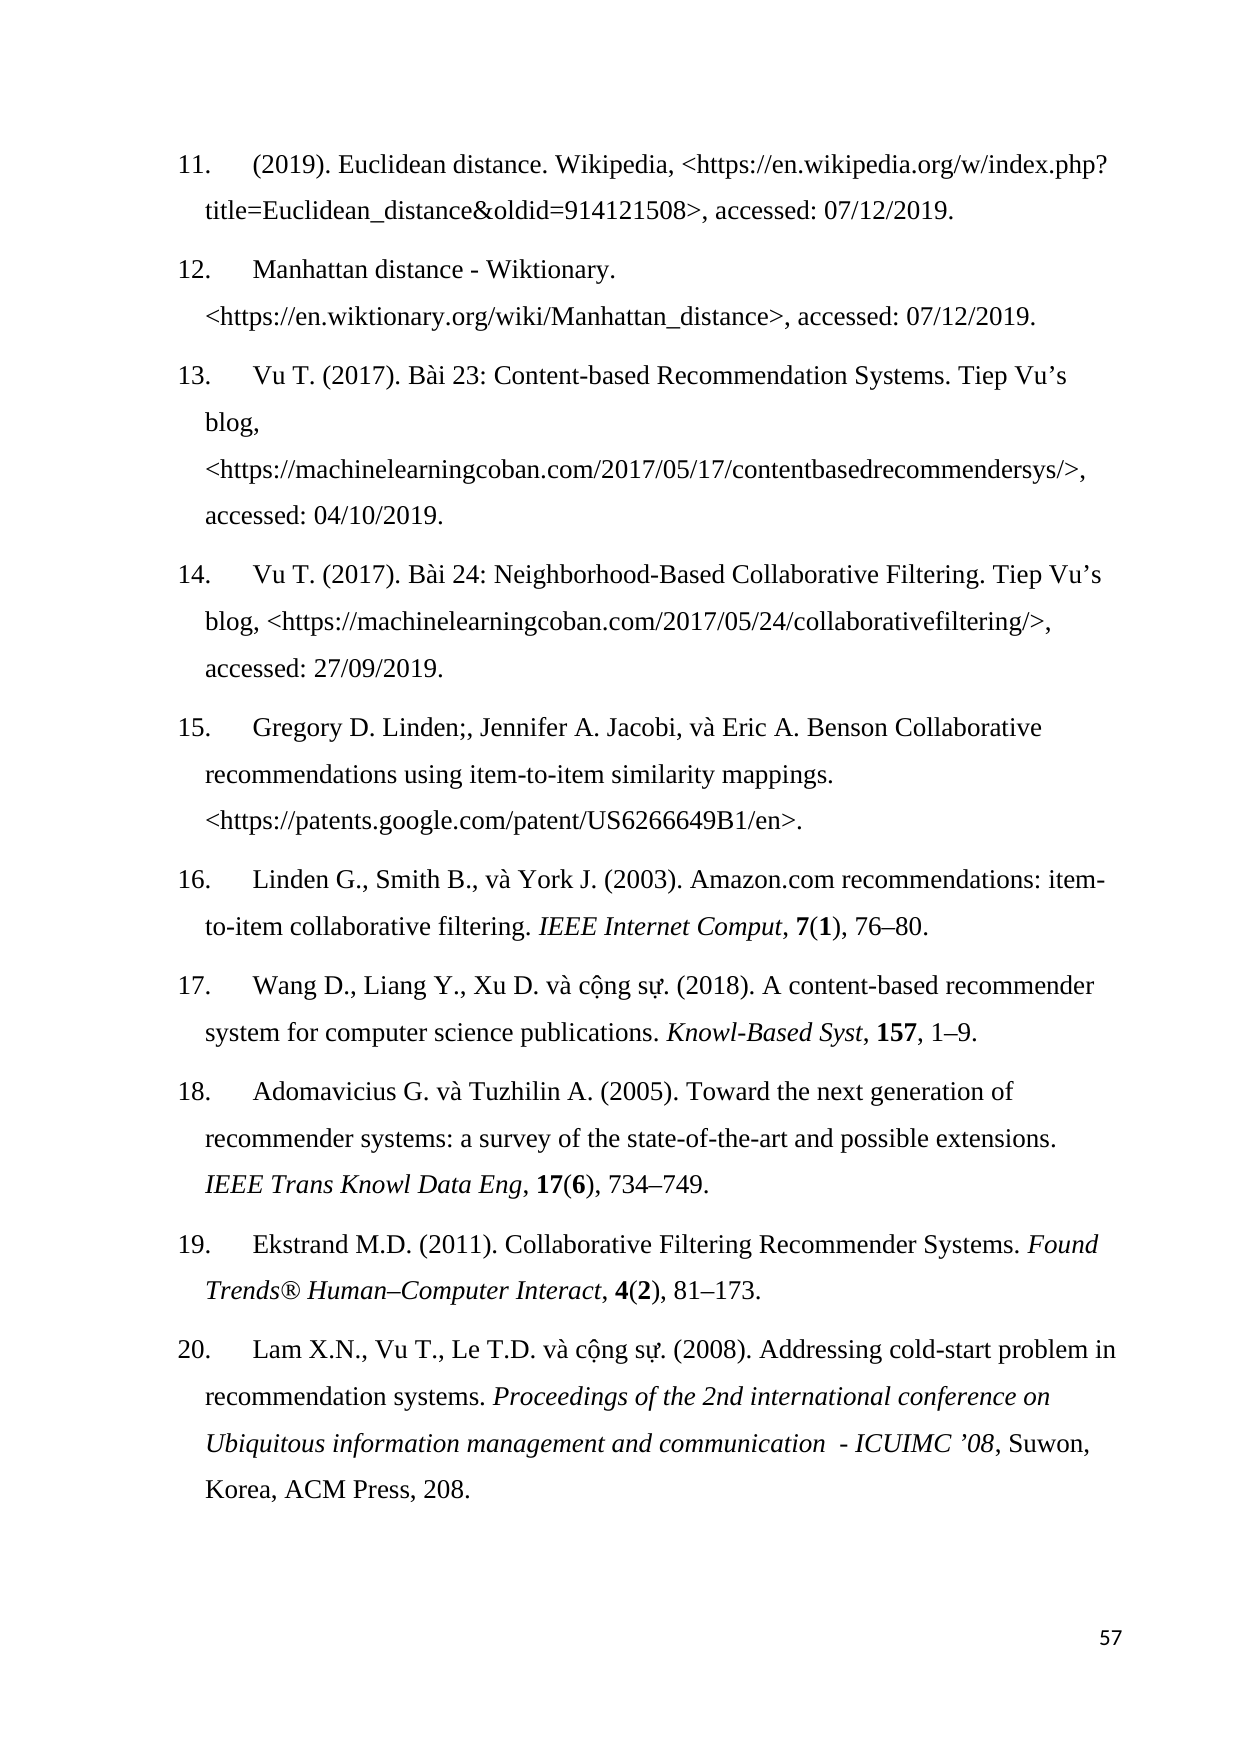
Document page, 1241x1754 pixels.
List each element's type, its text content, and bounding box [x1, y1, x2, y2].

text 20. Lam X.N., Vu T., Le T.D. và cộng sự. (2008). Addressing cold-start problem in recommendation systems. Proceedings of the 2nd international conference on Ubiquitous information management and communication - ICUIMC ’08, Suwon, Korea, ACM Press, 208. [177, 1333, 1122, 1505]
text 18. Adomavicius G. và Tuzhilin A. (2005). Toward the next generation of recommender systems: a survey of the state-of-the-art and possible extensions. IEEE Trans Knowl Data Eng, 17(6), 734–749. [177, 1075, 1122, 1200]
text 11. (2019). Euclidean distance. Wikipedia, <https://en.wikipedia.org/w/index.php?title=Euclidean_distance&oldid=914121508>, accessed: 07/12/2019. [177, 148, 1122, 226]
text 12. Manhattan distance - Wiktionary. <https://en.wiktionary.org/wiki/Manhattan_distance>, accessed: 07/12/2019. [177, 253, 1122, 331]
text 16. Linden G., Smith B., và York J. (2003). Amazon.com recommendations: item-to-item collaborative filtering. IEEE Internet Comput, 7(1), 76–80. [177, 863, 1122, 941]
text 14. Vu T. (2017). Bài 24: Neighborhood-Based Collaborative Filtering. Tiep Vu’s blog, <https://machinelearningcoban.com/2017/05/24/collaborativefiltering/>, accessed: 27/09/2019. [177, 558, 1122, 683]
text 17. Wang D., Liang Y., Xu D. và cộng sự. (2018). A content-based recommender system for computer science publications. Knowl-Based Syst, 157, 1–9. [177, 969, 1122, 1047]
text 13. Vu T. (2017). Bài 23: Content-based Recommendation Systems. Tiep Vu’s blog, <https://machinelearningcoban.com/2017/05/17/contentbasedrecommendersys/>, accessed: 04/10/2019. [177, 359, 1122, 531]
text 15. Gregory D. Linden;, Jennifer A. Jacobi, và Eric A. Benson Collaborative recommendations using item-to-item similarity mappings. <https://patents.google.com/patent/US6266649B1/en>. [177, 711, 1122, 836]
text 19. Ekstrand M.D. (2011). Collaborative Filtering Recommender Systems. Found Trends® Human–Computer Interact, 4(2), 81–173. [177, 1228, 1122, 1306]
